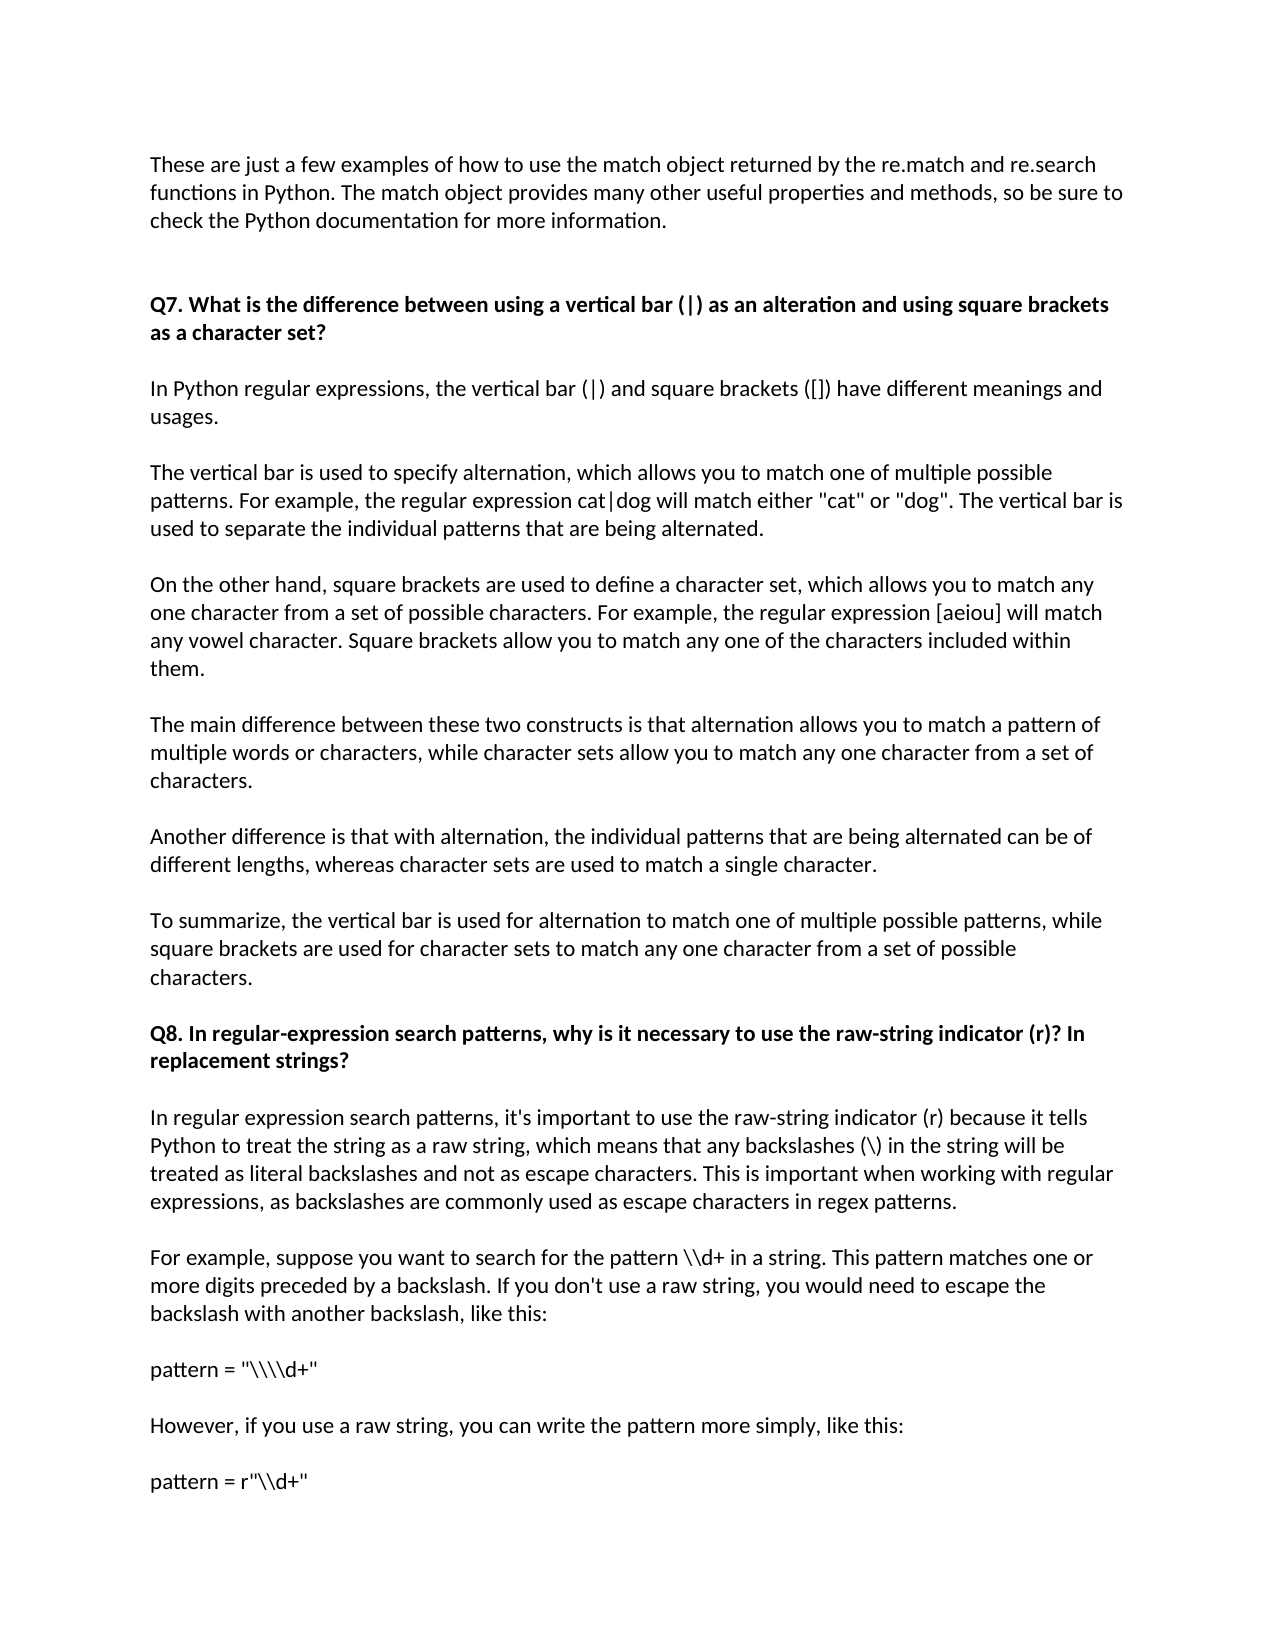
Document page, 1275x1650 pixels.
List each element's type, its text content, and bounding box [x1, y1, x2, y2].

text pattern = "\\\\d+" [150, 1355, 1125, 1383]
text The vertical bar is used to specify alternation, which allows you to match one of multiple possible patterns. For example, the regular expression cat|dog will match either "cat" or "dog". The vertical bar is used to separate the individual patterns that are being alternated. [150, 458, 1125, 542]
text On the other hand, square brackets are used to define a character set, which allows you to match any one character from a set of possible characters. For example, the regular expression [aeiou] will match any vowel character. Square brackets allow you to match any one of the characters included within them. [150, 570, 1125, 682]
text Q8. In regular-expression search patterns, why is it necessary to use the raw-string indicator (r)? In replacement strings? [150, 1019, 1125, 1075]
text These are just a few examples of how to use the match object returned by the re.match and re.search functions in Python. The match object provides many other useful properties and methods, so be sure to check the Python documentation for more information. [150, 150, 1125, 234]
text Another difference is that with alternation, the individual patterns that are being alternated can be of different lengths, whereas character sets are used to match a single character. [150, 822, 1125, 878]
text In regular expression search patterns, it's important to use the raw-string indicator (r) because it tells Python to treat the string as a raw string, which means that any backslashes (\) in the string will be treated as literal backslashes and not as escape characters. This is important when working with regular expressions, as backslashes are commonly used as escape characters in regex patterns. [150, 1103, 1125, 1215]
text In Python regular expressions, the vertical bar (|) and square brackets ([]) have different meanings and usages. [150, 374, 1125, 430]
text For example, suppose you want to search for the pattern \\d+ in a string. This pattern matches one or more digits preceded by a backslash. If you don't use a raw string, you would need to escape the backslash with another backslash, like this: [150, 1243, 1125, 1327]
text The main difference between these two constructs is that alternation allows you to match a pattern of multiple words or characters, while character sets allow you to match any one character from a set of characters. [150, 710, 1125, 794]
text pattern = r"\\d+" [150, 1467, 1125, 1495]
text However, if you use a raw string, you can write the pattern more simply, like this: [150, 1411, 1125, 1439]
text Q7. What is the difference between using a vertical bar (|) as an alteration and using square brackets as a character set? [150, 290, 1125, 346]
text To summarize, the vertical bar is used for alternation to match one of multiple possible patterns, while square brackets are used for character sets to match any one character from a set of possible characters. [150, 907, 1125, 991]
